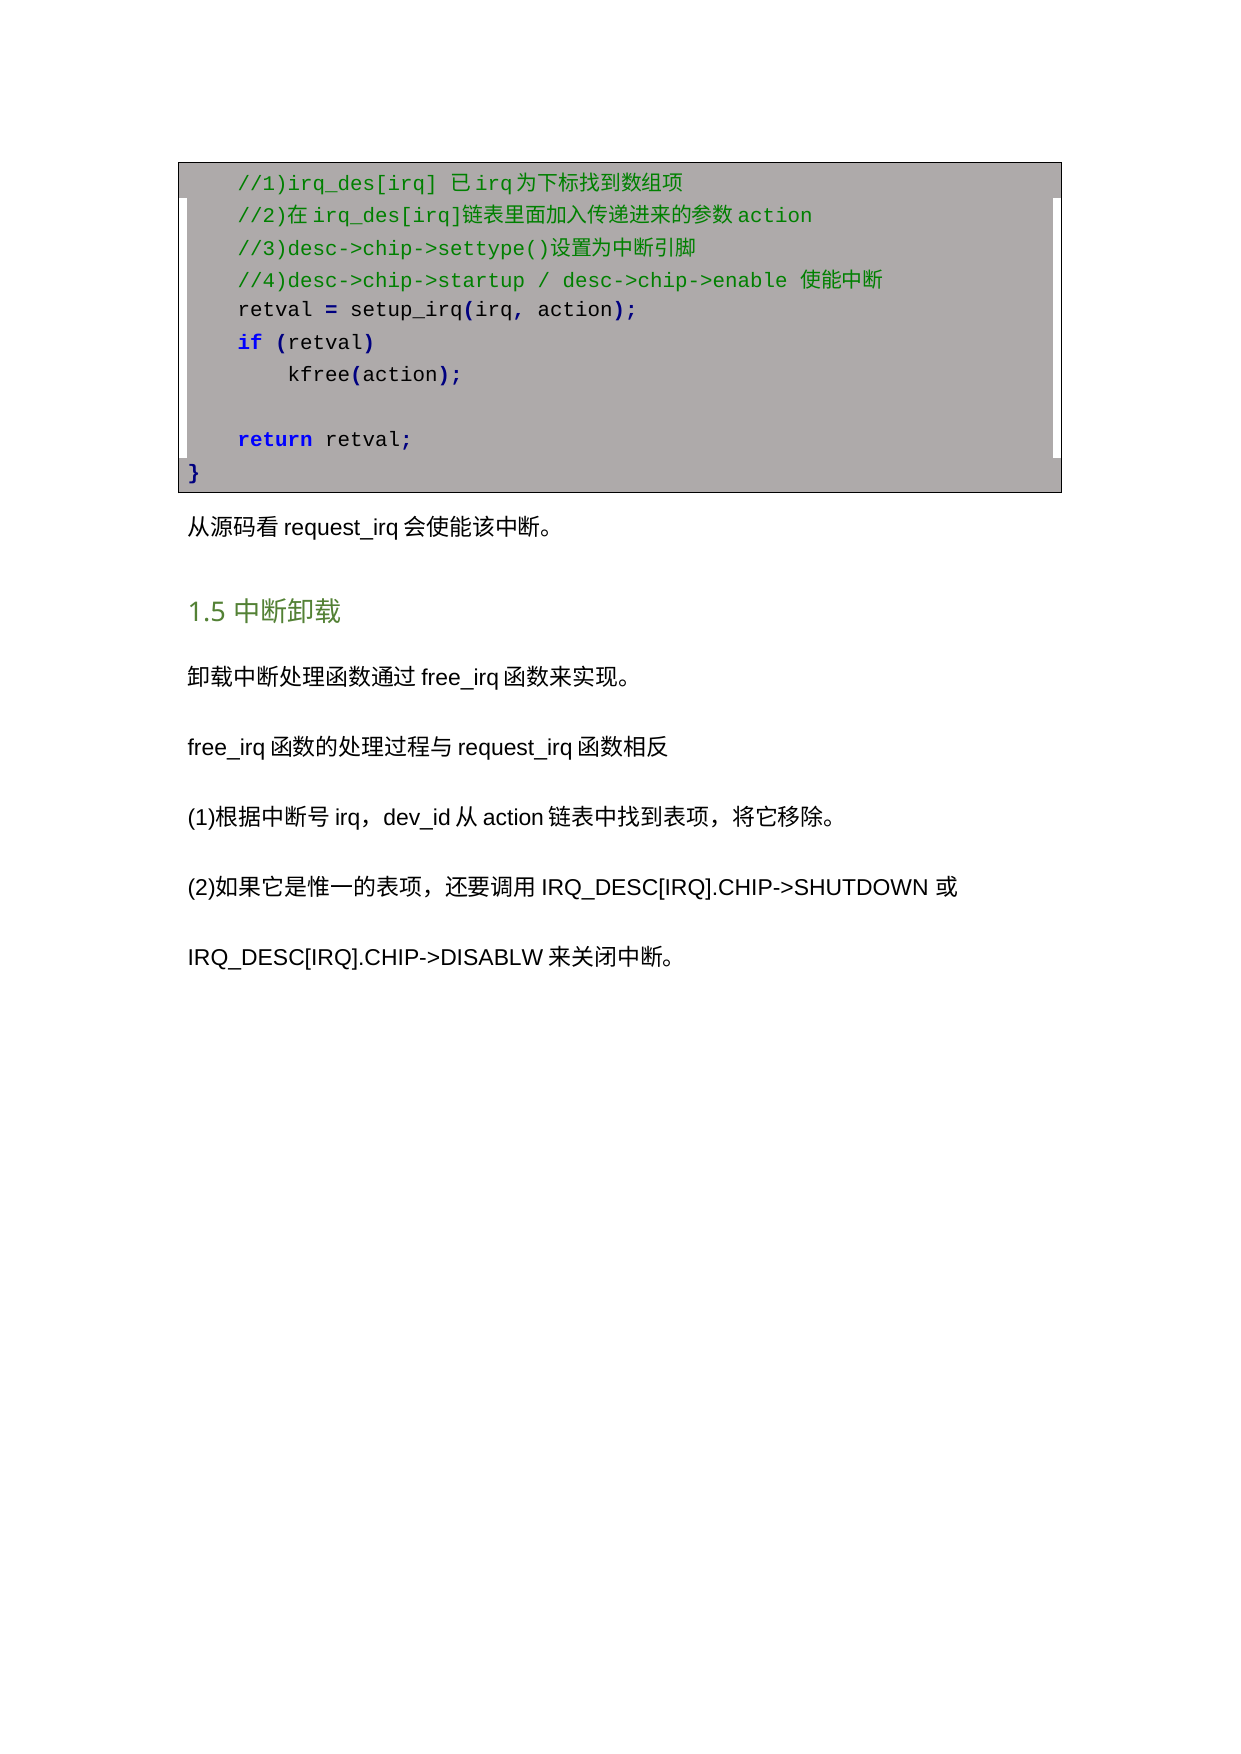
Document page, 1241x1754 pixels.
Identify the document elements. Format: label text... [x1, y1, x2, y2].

text retval = setup_irq(irq, action); [187, 295, 1053, 328]
text 卸载中断处理函数通过free_irq函数来实现。 free_irq函数的处理过程与request_irq函数相反 (1)根据中断号irq，dev_id从action链表中找到表项，将它移除。 (2)如果它是惟一的表项，还要调用IRQ_DESC[IRQ].CHIP->SHUTDOWN 或IRQ_DESC[IRQ].CHIP->DISABLW来关闭中断。 [187, 642, 1053, 988]
text //1)irq_des[irq] 已irq为下标找到数组项 [179, 163, 1061, 198]
text //4)desc->chip->startup / desc->chip->enable 使能中断 [187, 263, 1053, 295]
text //2)在irq_des[irq]链表里面加入传递进来的参数action [187, 198, 1053, 230]
text return retval; [187, 425, 1053, 454]
text if (retval) [187, 328, 1053, 360]
text } [179, 454, 1061, 492]
text //3)desc->chip->settype()设置为中断引脚 [187, 230, 1053, 263]
text 从源码看request_irq会使能该中断。 [187, 493, 1053, 558]
text kfree(action); [187, 360, 1053, 393]
subtitle 1.5 中断卸载 [187, 577, 1053, 642]
